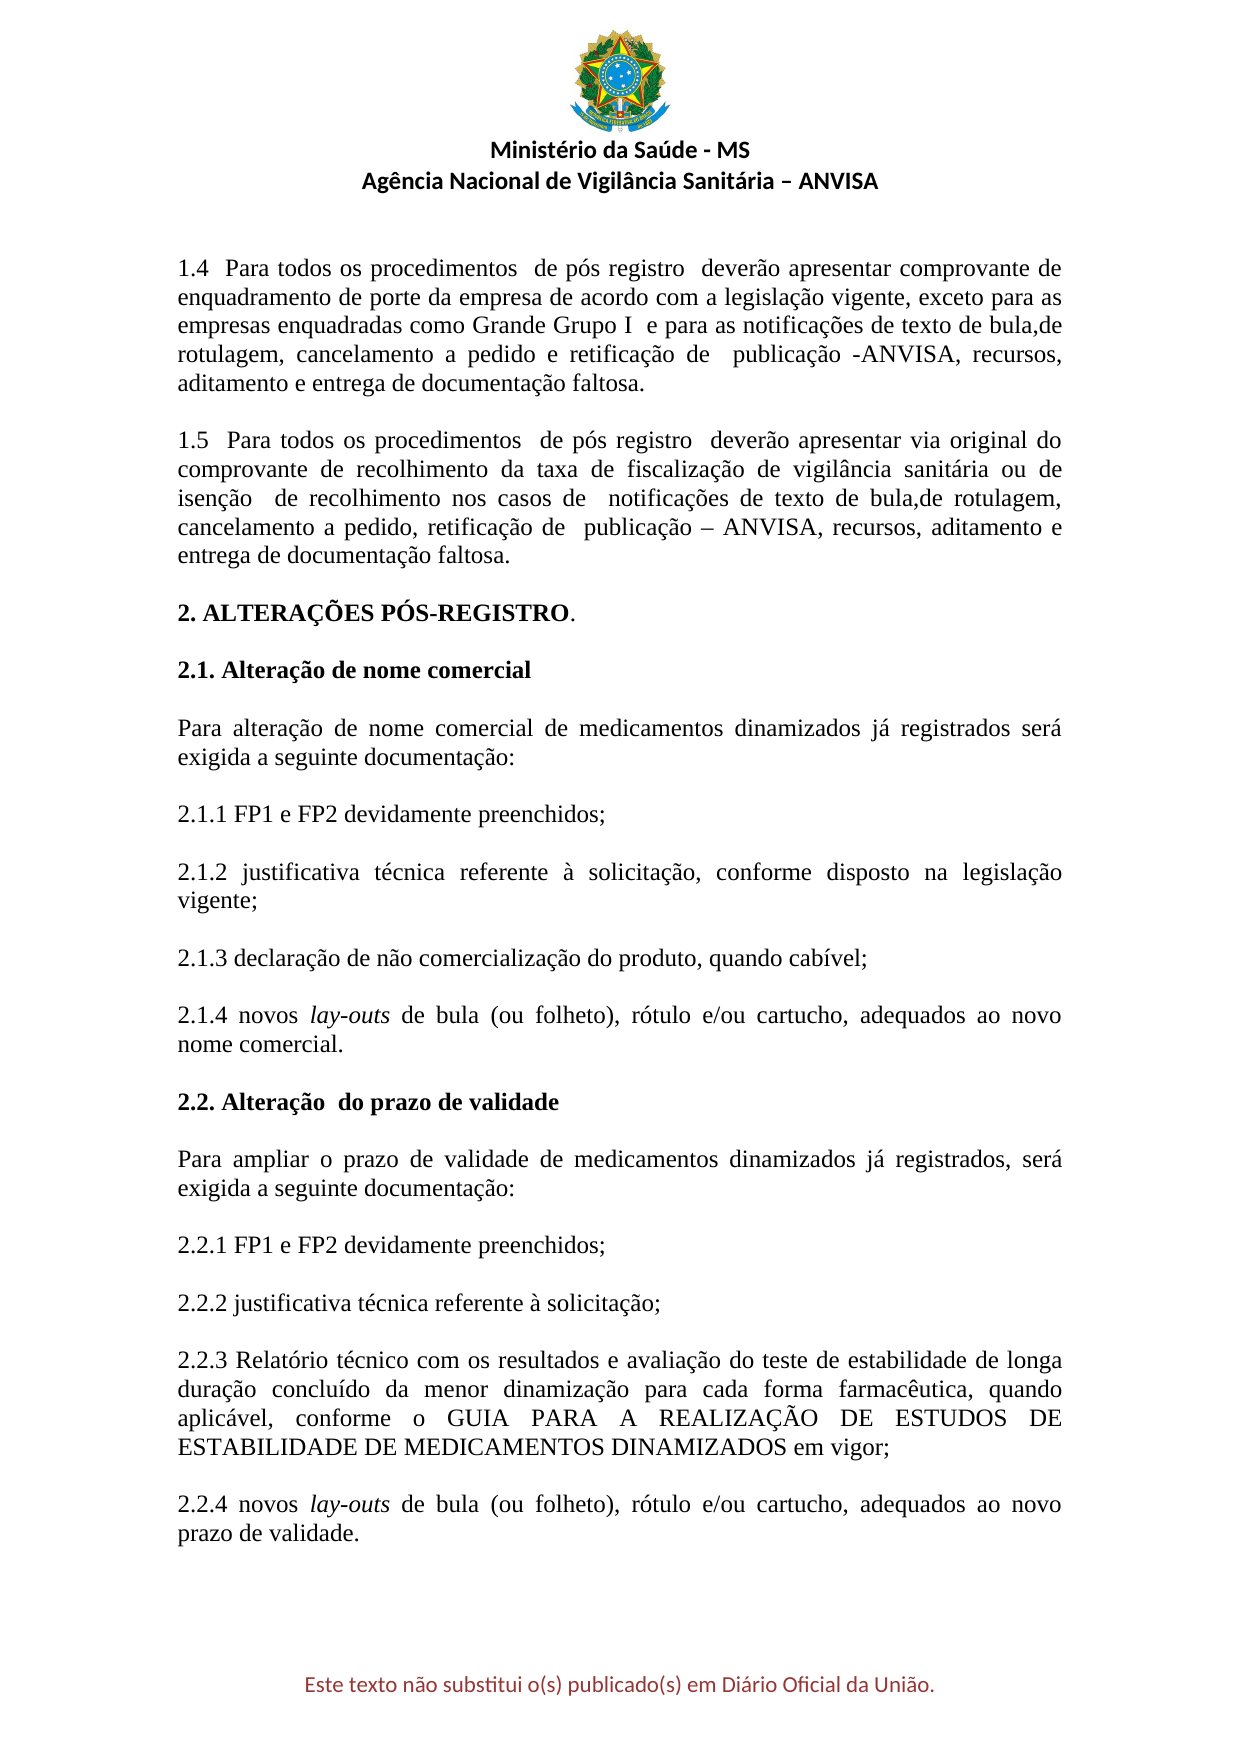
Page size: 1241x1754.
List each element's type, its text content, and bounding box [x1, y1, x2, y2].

text Para alteração de nome comercial de medicamentos dinamizados já registrados será exigida a seguinte documentação: [177, 713, 1063, 770]
text Para ampliar o prazo de validade de medicamentos dinamizados já registrados, será exigida a seguinte documentação: [177, 1144, 1063, 1202]
text 2. ALTERAÇÕES PÓS-REGISTRO. [177, 598, 1063, 627]
text 2.1.4 novos lay-outs de bula (ou folheto), rótulo e/ou cartucho, adequados ao novo nome comercial. [177, 1000, 1063, 1058]
text 2.2. Alteração do prazo de validade [177, 1087, 1063, 1115]
text 2.1.2 justificativa técnica referente à solicitação, conforme disposto na legislação vigente; [177, 857, 1063, 914]
text 2.1. Alteração de nome comercial [177, 655, 1063, 684]
text 2.2.4 novos lay-outs de bula (ou folheto), rótulo e/ou cartucho, adequados ao novo prazo de validade. [177, 1489, 1063, 1547]
text 2.2.2 justificativa técnica referente à solicitação; [177, 1288, 1063, 1317]
picture [566, 27, 674, 135]
text 1.4 Para todos os procedimentos de pós registro deverão apresentar comprovante de enquadramento de porte da empresa de acordo com a legislação vigente, exceto para as empresas enquadradas como Grande Grupo I e para as notificações de texto de bula,de rotulagem, cancelamento a pedido e retificação de publicação -ANVISA, recursos, aditamento e entrega de documentação faltosa. [177, 253, 1063, 397]
text 2.1.3 declaração de não comercialização do produto, quando cabível; [177, 943, 1063, 972]
text 2.1.1 FP1 e FP2 devidamente preenchidos; [177, 799, 1063, 828]
text 2.2.1 FP1 e FP2 devidamente preenchidos; [177, 1230, 1063, 1259]
text 1.5 Para todos os procedimentos de pós registro deverão apresentar via original do comprovante de recolhimento da taxa de fiscalização de vigilância sanitária ou de isenção de recolhimento nos casos de notificações de texto de bula,de rotulagem, cancelamento a pedido, retificação de publicação – ANVISA, recursos, aditamento e entrega de documentação faltosa. [177, 425, 1063, 569]
text 2.2.3 Relatório técnico com os resultados e avaliação do teste de estabilidade de longa duração concluído da menor dinamização para cada forma farmacêutica, quando aplicável, conforme o GUIA PARA A REALIZAÇÃO DE ESTUDOS DE ESTABILIDADE DE MEDICAMENTOS DINAMIZADOS em vigor; [177, 1345, 1063, 1460]
